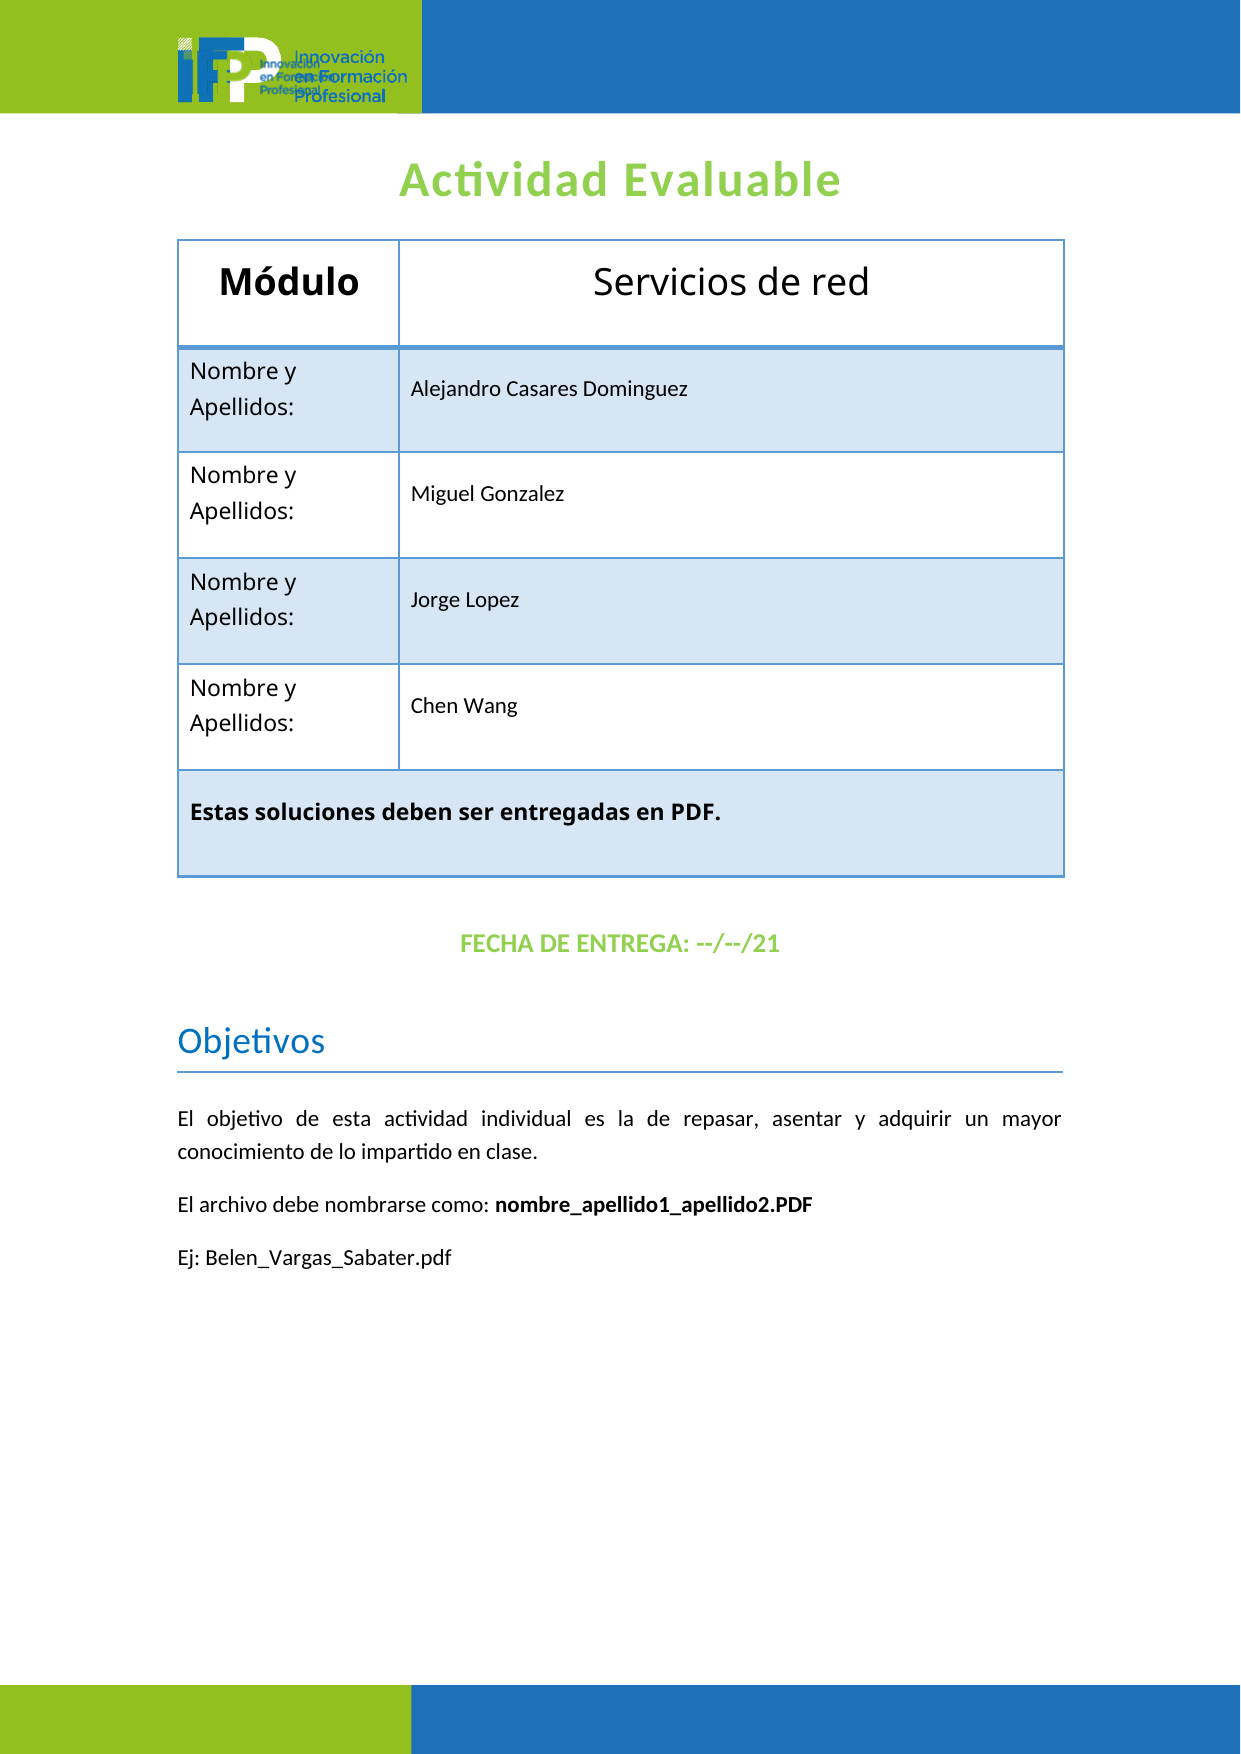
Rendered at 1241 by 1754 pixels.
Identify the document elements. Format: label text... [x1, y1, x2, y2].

table_cell Nombre y Apellidos: [179, 665, 398, 769]
text El archivo debe nombrarse como: nombre_apellido1_apellido2.PDF [177, 1190, 1063, 1218]
text Ej: Belen_Vargas_Sabater.pdf [177, 1243, 1063, 1271]
table_cell Estas soluciones deben ser entregadas en PDF. [179, 771, 1063, 875]
table_cell Miguel Gonzalez [400, 453, 1063, 557]
text El objetivo de esta actividad individual es la de repasar, asentar y adquirir un mayor conocimiento de lo impartido en clase. [177, 1104, 1063, 1165]
table_cell Chen Wang [400, 665, 1063, 769]
table_cell Alejandro Casares Dominguez [400, 350, 1063, 451]
table_cell Nombre y Apellidos: [179, 453, 398, 557]
subtitle FECHA DE ENTREGA: --/--/21 [177, 926, 1063, 959]
text Actividad Evaluable [177, 148, 1063, 209]
picture [166, 23, 418, 108]
title Objetivos [177, 1017, 1063, 1071]
table_cell Jorge Lopez [400, 559, 1063, 663]
table_cell Nombre y Apellidos: [179, 350, 398, 451]
table_cell Nombre y Apellidos: [179, 559, 398, 663]
table_header Servicios de red [400, 241, 1063, 345]
table_header Módulo [179, 241, 398, 345]
